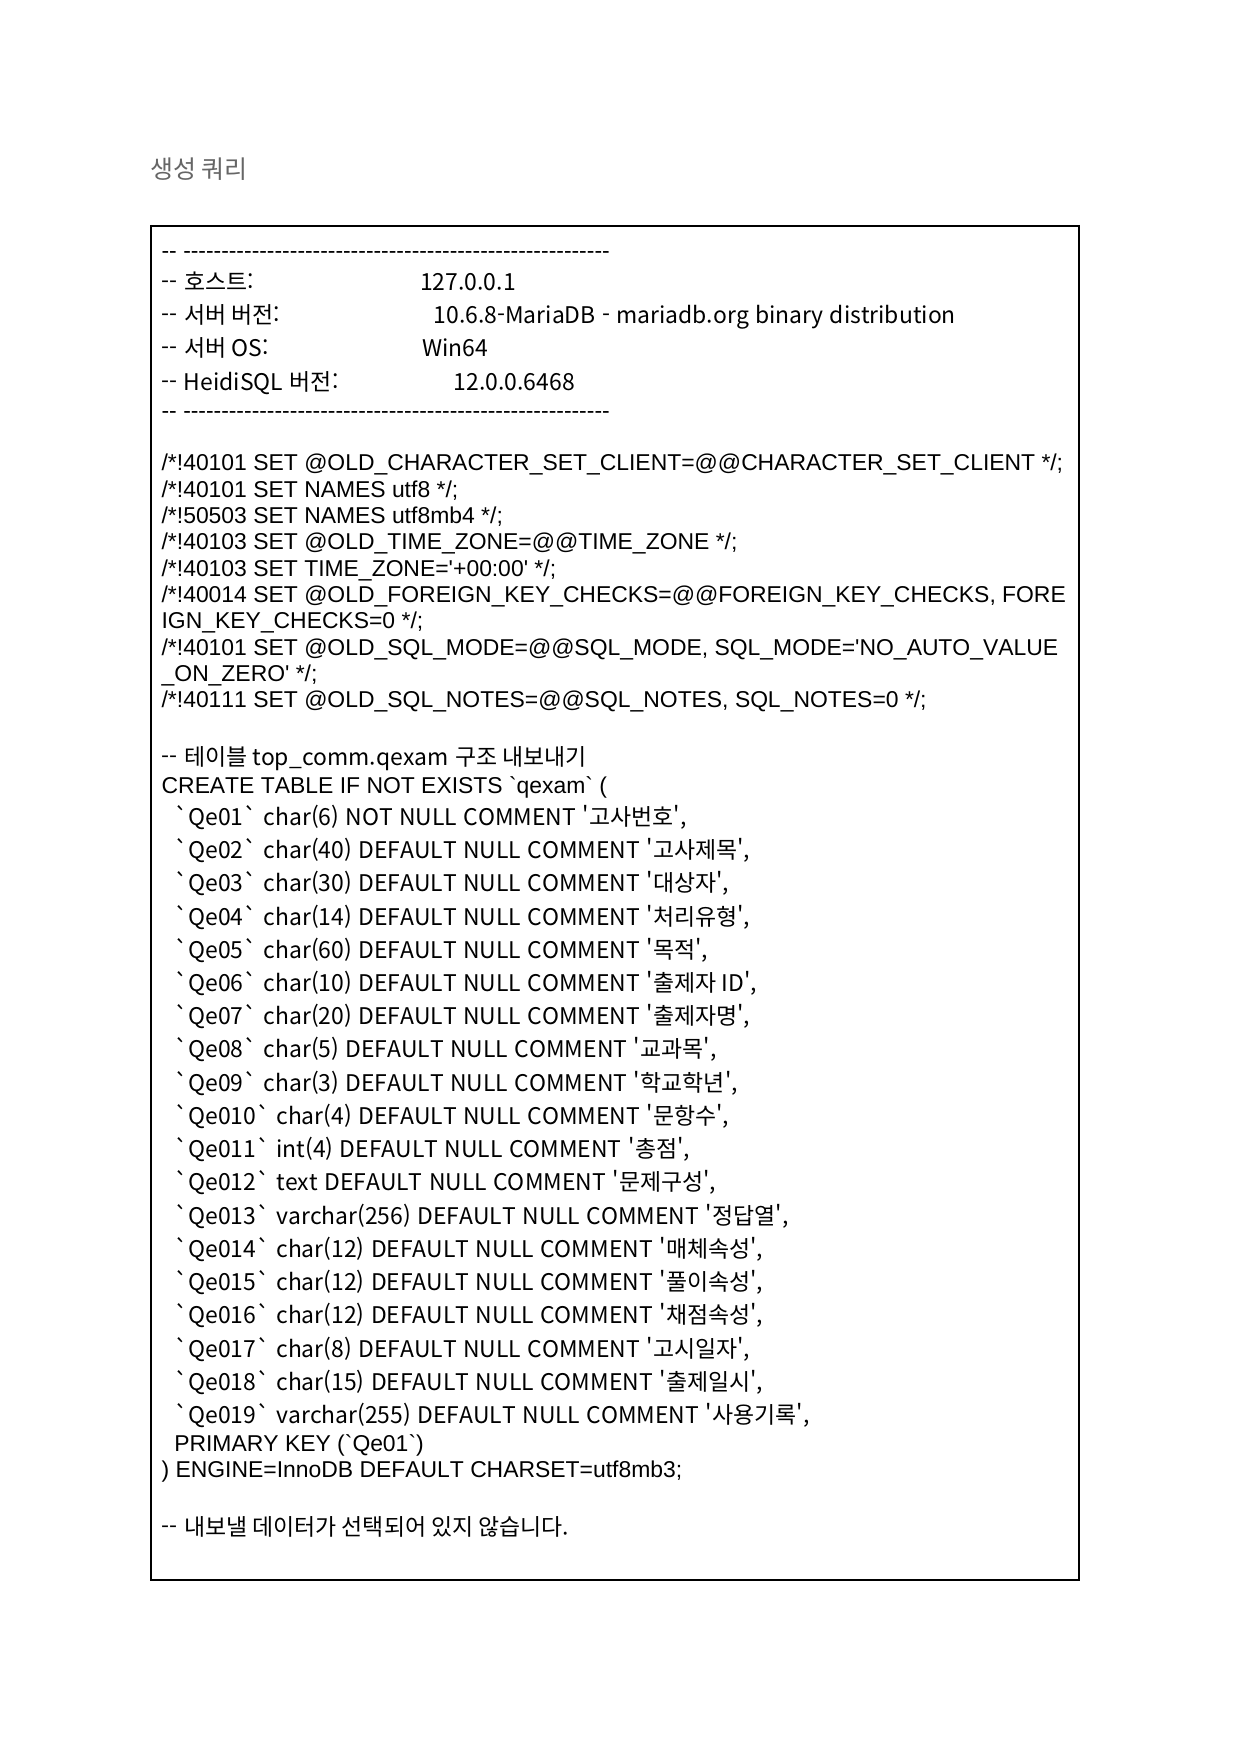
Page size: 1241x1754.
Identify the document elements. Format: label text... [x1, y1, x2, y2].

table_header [152, 227, 1078, 1579]
subtitle 생성 쿼리 [150, 150, 1090, 186]
